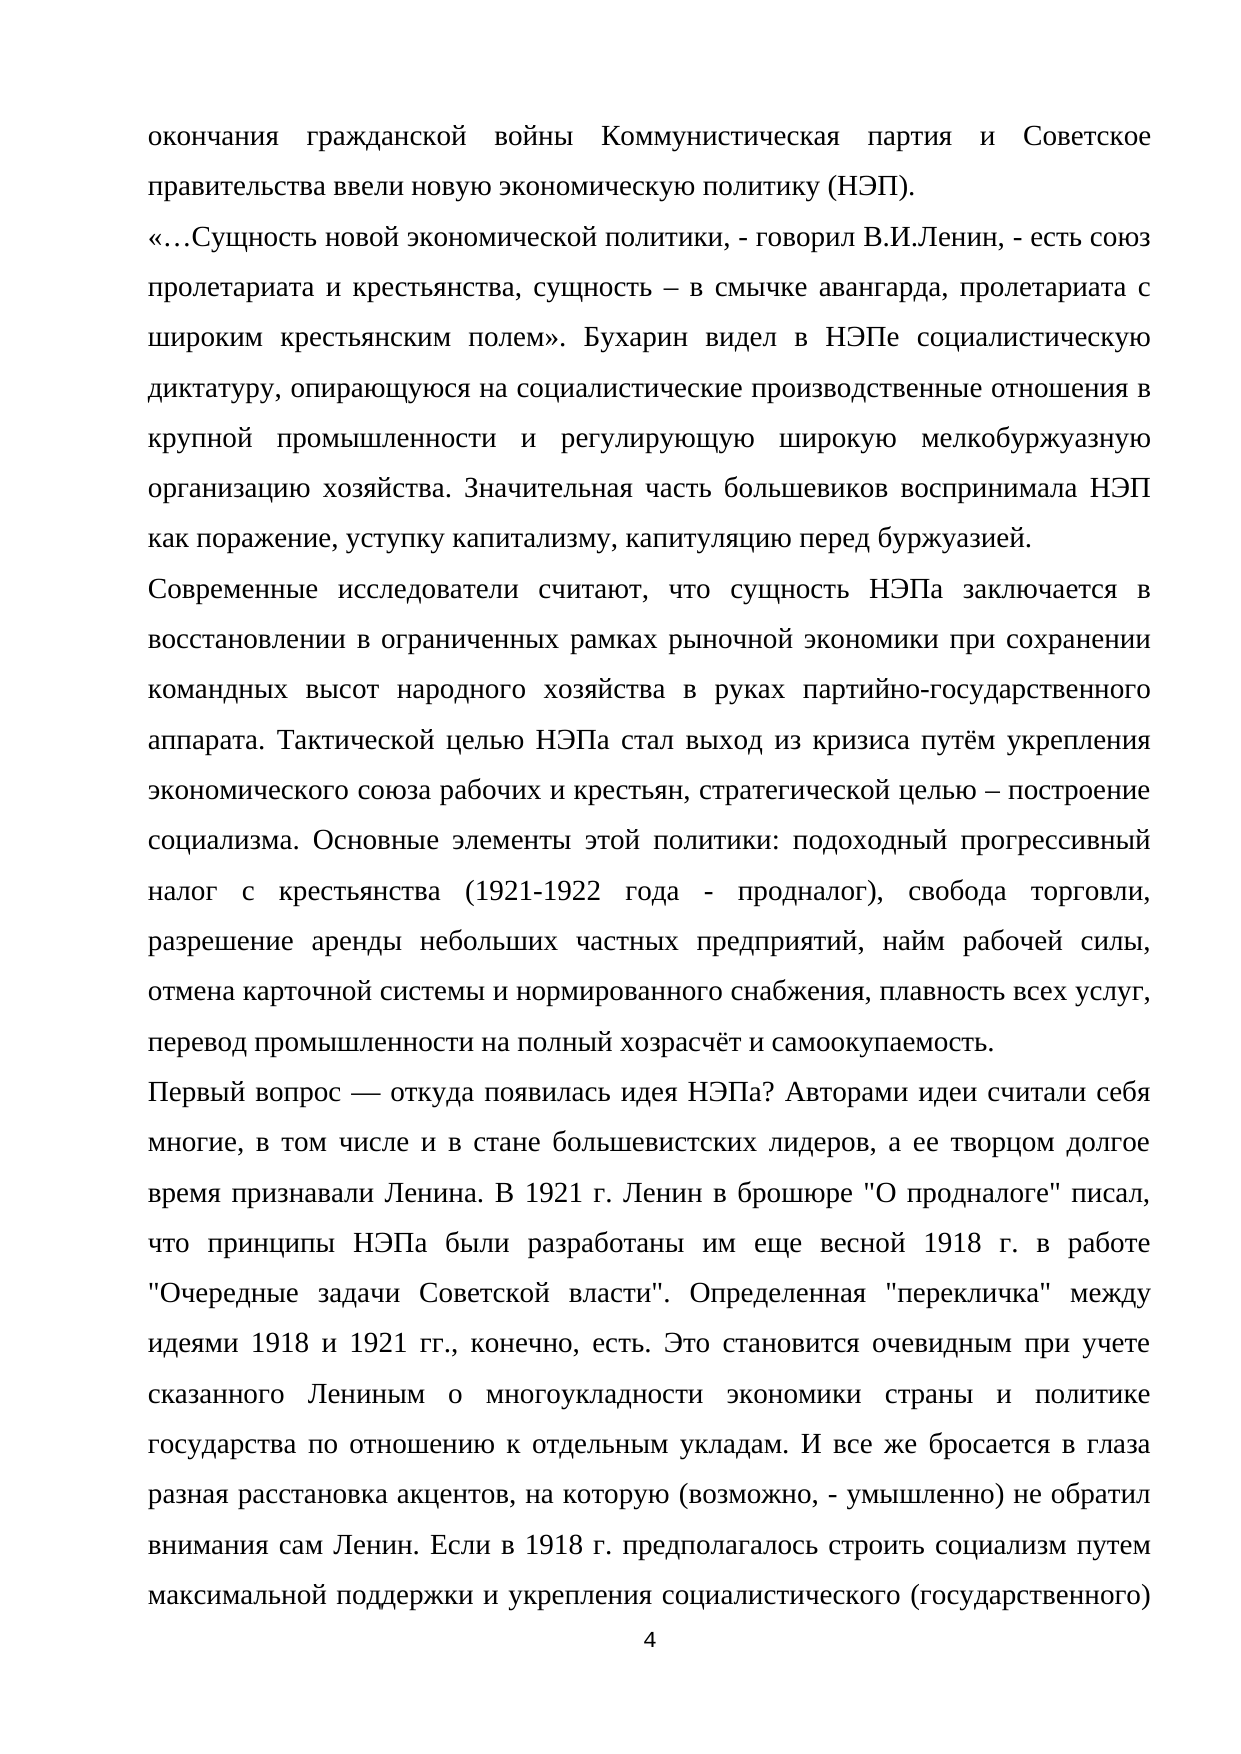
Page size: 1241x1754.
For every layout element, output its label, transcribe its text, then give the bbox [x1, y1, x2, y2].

list Современные исследователи считают, что сущность НЭПа заключается в восстановлении в ограниченных рамках рыночной экономики при сохранении командных высот народного хозяйства в руках партийно-государственного аппарата. Тактической целью НЭПа стал выход из кризиса путём укрепления экономического союза рабочих и крестьян, стратегической целью – построение социализма. Основные элементы этой политики: подоходный прогрессивный налог с крестьянства (1921-1922 года - продналог), свобода торговли, разрешение аренды небольших частных предприятий, найм рабочей силы, отмена карточной системы и нормированного снабжения, плавность всех услуг, перевод промышленности на полный хозрасчёт и самоокупаемость. [148, 571, 1152, 1057]
list «…Сущность новой экономической политики, - говорил В.И.Ленин, - есть союз пролетариата и крестьянства, сущность – в смычке авангарда, пролетариата с широким крестьянским полем». Бухарин видел в НЭПе социалистическую диктатуру, опирающуюся на социалистические производственные отношения в крупной промышленности и регулирующую широкую мелкобуржуазную организацию хозяйства. Значительная часть большевиков воспринимала НЭП как поражение, уступку капитализму, капитуляцию перед буржуазией. [148, 219, 1152, 554]
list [148, 118, 1152, 202]
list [148, 1074, 1152, 1611]
